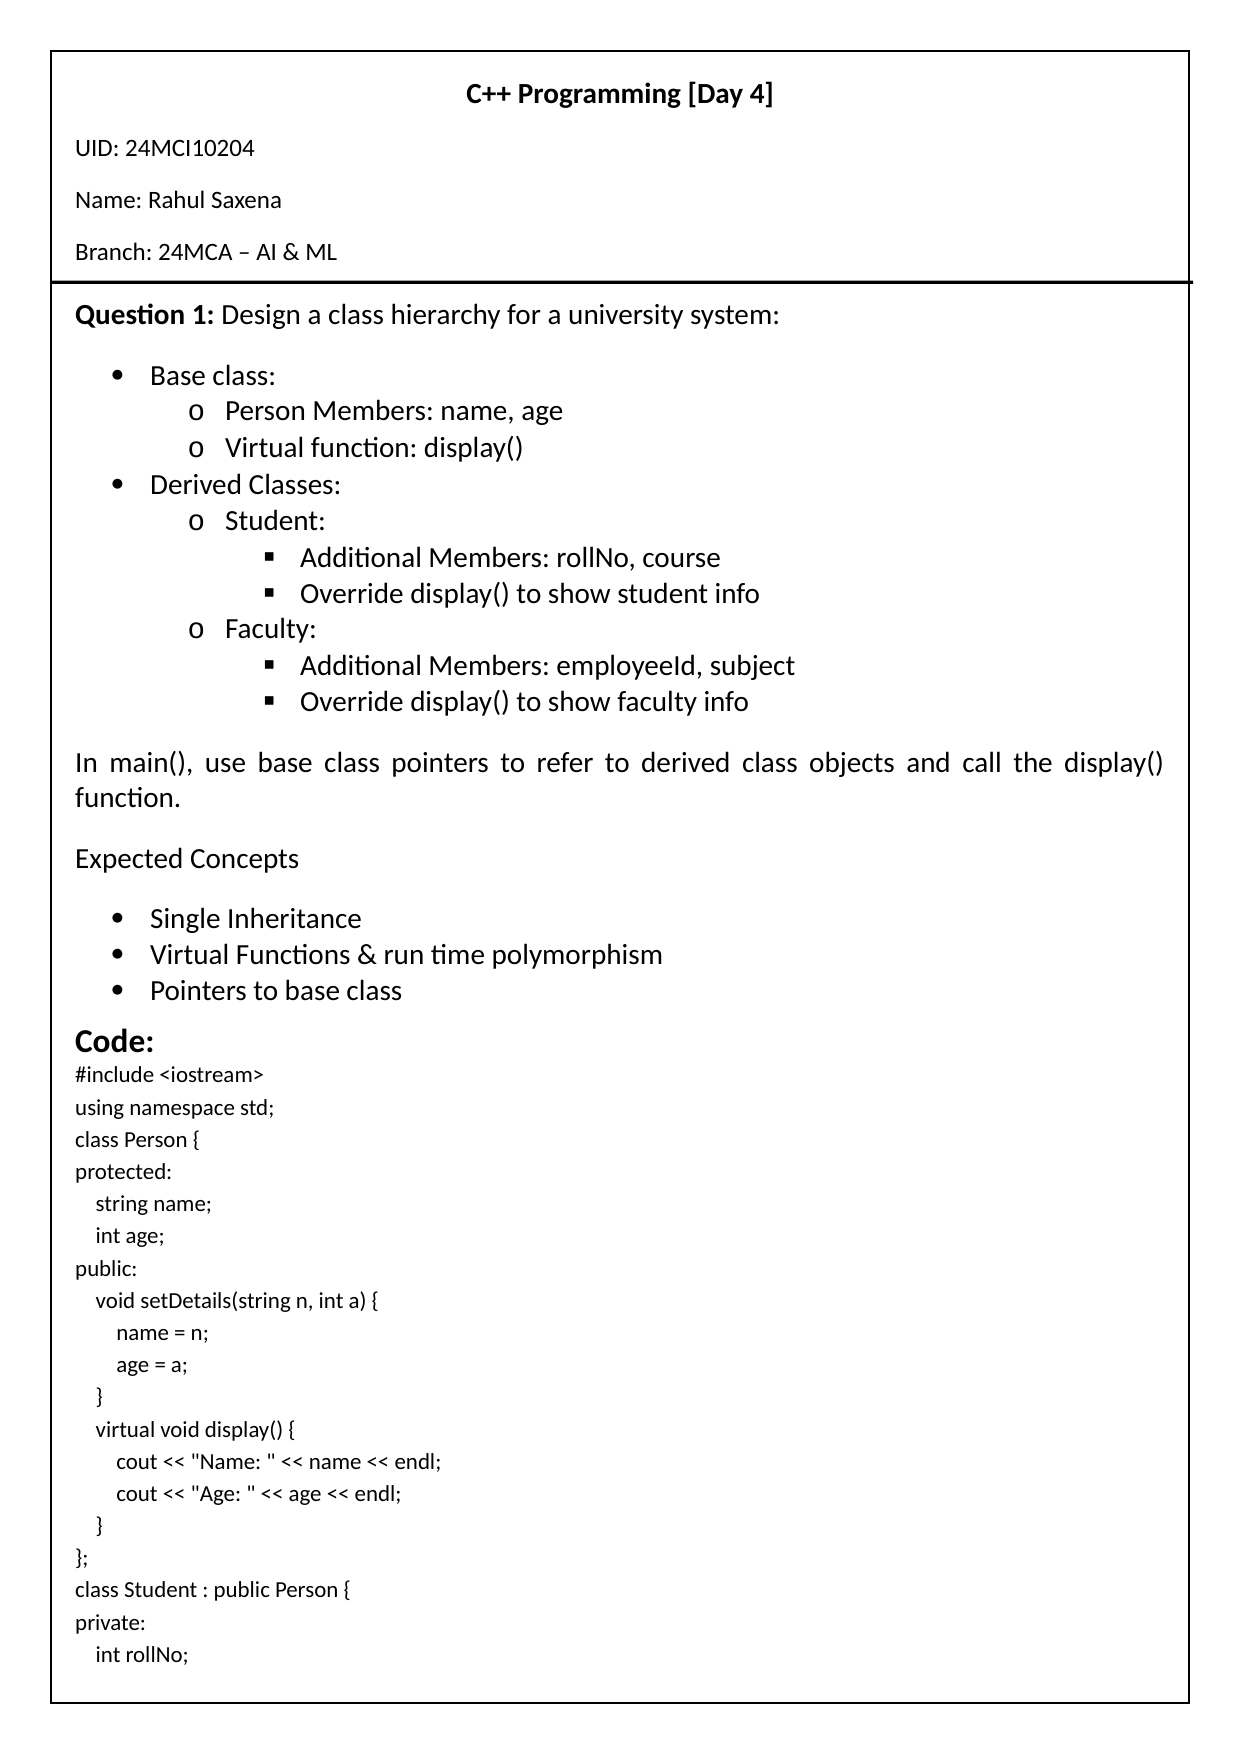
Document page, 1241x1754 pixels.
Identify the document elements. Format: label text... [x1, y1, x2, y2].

text string name; [75, 1189, 1165, 1217]
text #include <iostream> [75, 1061, 1165, 1089]
text } [75, 1511, 1165, 1539]
text protected: [75, 1157, 1165, 1185]
text In main(), use base class pointers to refer to derived class objects and call the display() function. [75, 744, 1165, 815]
list Pointers to base class [112, 972, 1165, 1007]
list Virtual function: display() [187, 429, 1165, 466]
list Override display() to show student info [262, 575, 1165, 610]
text private: [75, 1608, 1165, 1636]
text virtual void display() { [75, 1415, 1165, 1443]
text Branch: 24MCA – AI & ML [75, 236, 1165, 266]
text void setDetails(string n, int a) { [75, 1286, 1165, 1314]
text Name: Rahul Saxena [75, 184, 1165, 215]
list Base class: [112, 357, 1165, 392]
text class Student : public Person { [75, 1576, 1165, 1604]
text class Person { [75, 1125, 1165, 1153]
list Virtual Functions & run time polymorphism [112, 936, 1165, 972]
text Expected Concepts [75, 840, 1165, 876]
text cout << "Age: " << age << endl; [75, 1479, 1165, 1507]
list Student: [187, 502, 1165, 539]
text public: [75, 1254, 1165, 1282]
list Derived Classes: [112, 466, 1165, 502]
list Additional Members: rollNo, course [262, 539, 1165, 575]
text using namespace std; [75, 1093, 1165, 1121]
text cout << "Name: " << name << endl; [75, 1447, 1165, 1475]
text } [75, 1382, 1165, 1411]
text name = n; [75, 1318, 1165, 1346]
text Code: [75, 1020, 1165, 1061]
list Faculty: [187, 610, 1165, 647]
text UID: 24MCI10204 [75, 133, 1165, 163]
list Override display() to show faculty info [262, 683, 1165, 719]
text int rollNo; [75, 1640, 1165, 1668]
list Single Inheritance [112, 901, 1165, 936]
text int age; [75, 1222, 1165, 1249]
list Person Members: name, age [187, 392, 1165, 429]
text Question 1: Design a class hierarchy for a university system: [75, 296, 1165, 332]
text age = a; [75, 1350, 1165, 1378]
text C++ Programming [Day 4] [75, 75, 1165, 111]
list Additional Members: employeeId, subject [262, 647, 1165, 683]
text }; [75, 1543, 1165, 1571]
